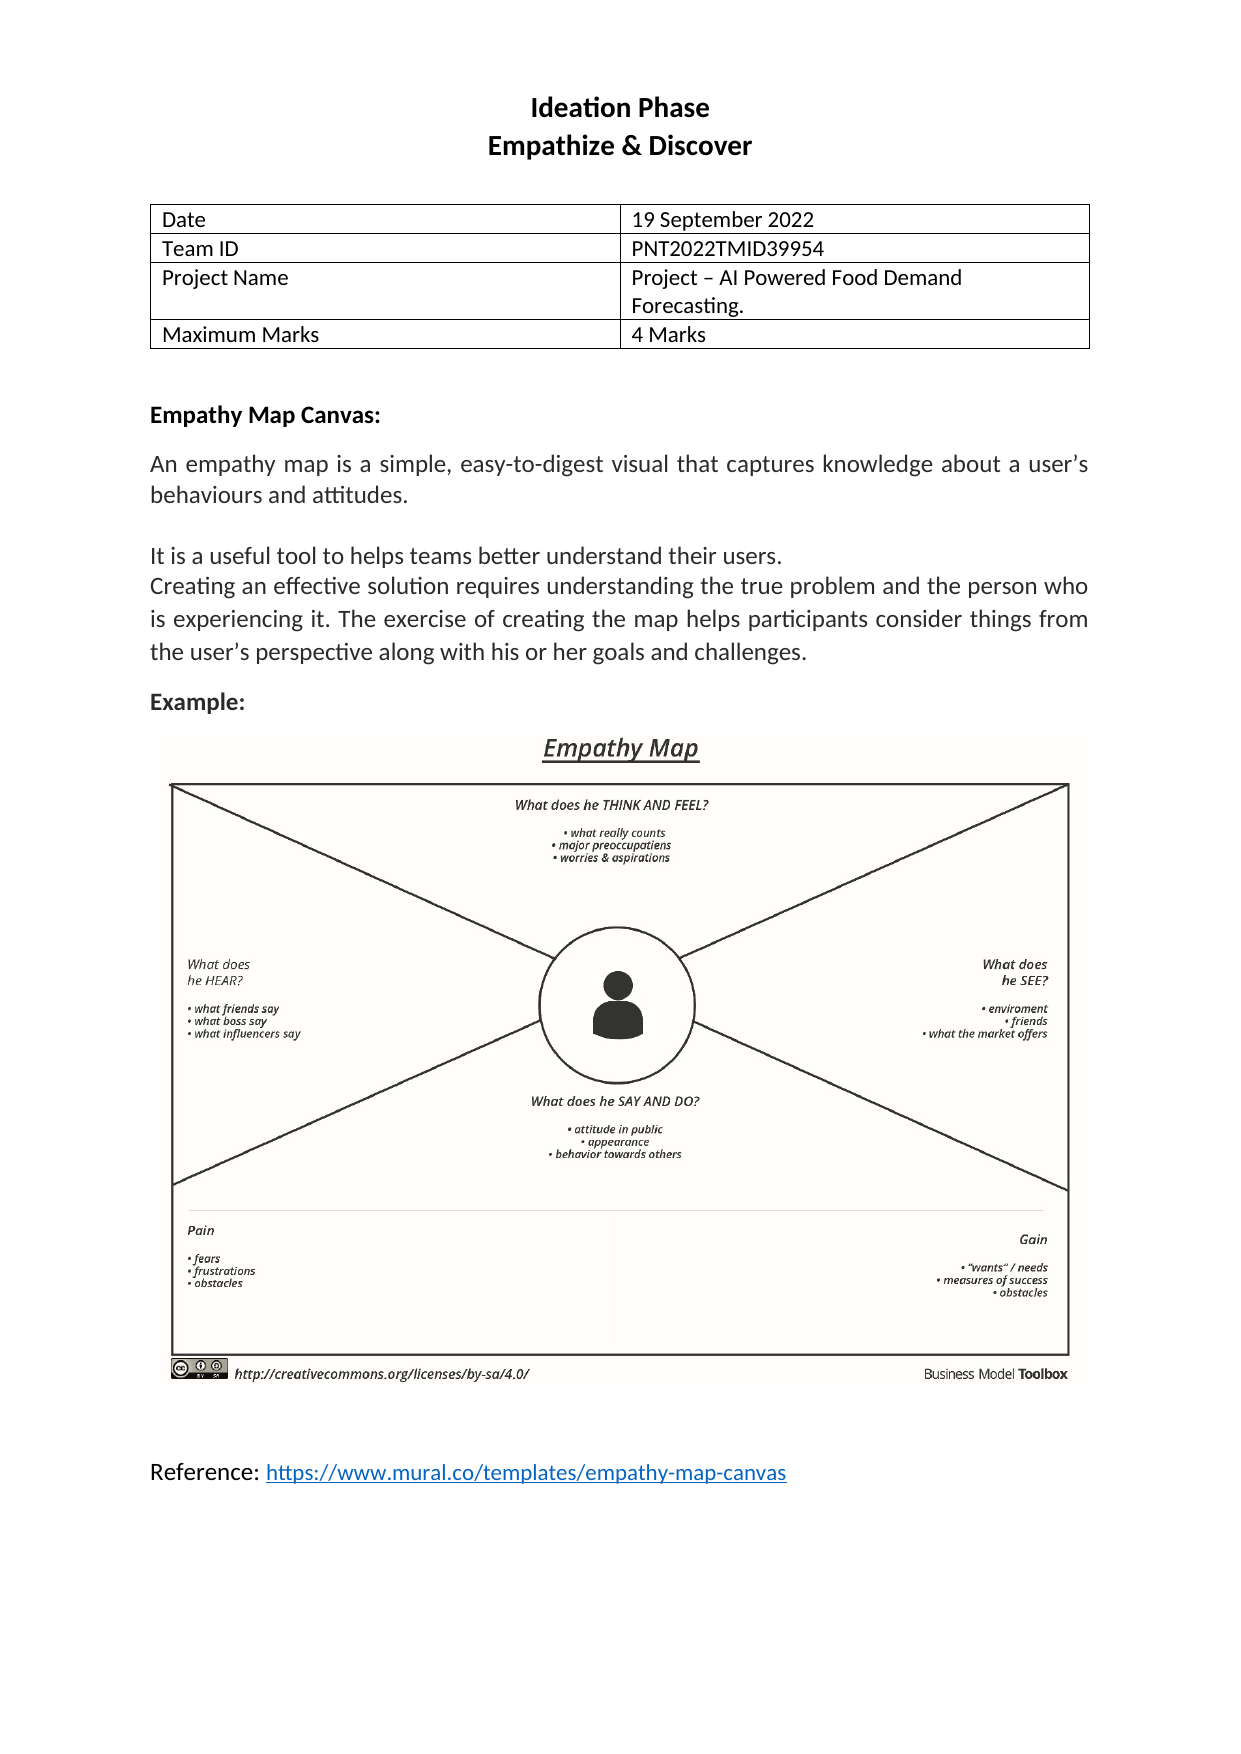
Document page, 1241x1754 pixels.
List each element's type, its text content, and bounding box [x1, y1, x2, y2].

picture [150, 735, 1091, 1388]
text Empathy Map Canvas: [150, 399, 1090, 429]
table_cell Project – AI Powered Food Demand Forecasting. [621, 263, 1089, 319]
text It is a useful tool to helps teams better understand their users. [150, 540, 1090, 571]
text Ideation Phase [150, 89, 1090, 124]
table_cell 4 Marks [621, 320, 1089, 348]
table_cell Maximum Marks [151, 320, 620, 348]
text Reference: https://www.mural.co/templates/empathy-map-canvas [150, 1456, 1090, 1486]
table_cell Project Name [151, 263, 620, 319]
table_header Date [151, 205, 620, 233]
table_cell PNT2022TMID39954 [621, 234, 1089, 262]
table_cell Team ID [151, 234, 620, 262]
text Empathize & Discover [150, 127, 1090, 163]
text Creating an effective solution requires understanding the true problem and the person who is experiencing it. The exercise of creating the map helps participants consider things from the user’s perspective along with his or her goals and challenges. [150, 571, 1090, 667]
text Example: [150, 686, 1090, 716]
text An empathy map is a simple, easy-to-digest visual that captures knowledge about a user’s behaviours and attitudes. [150, 448, 1090, 509]
table_header 19 September 2022 [621, 205, 1089, 233]
